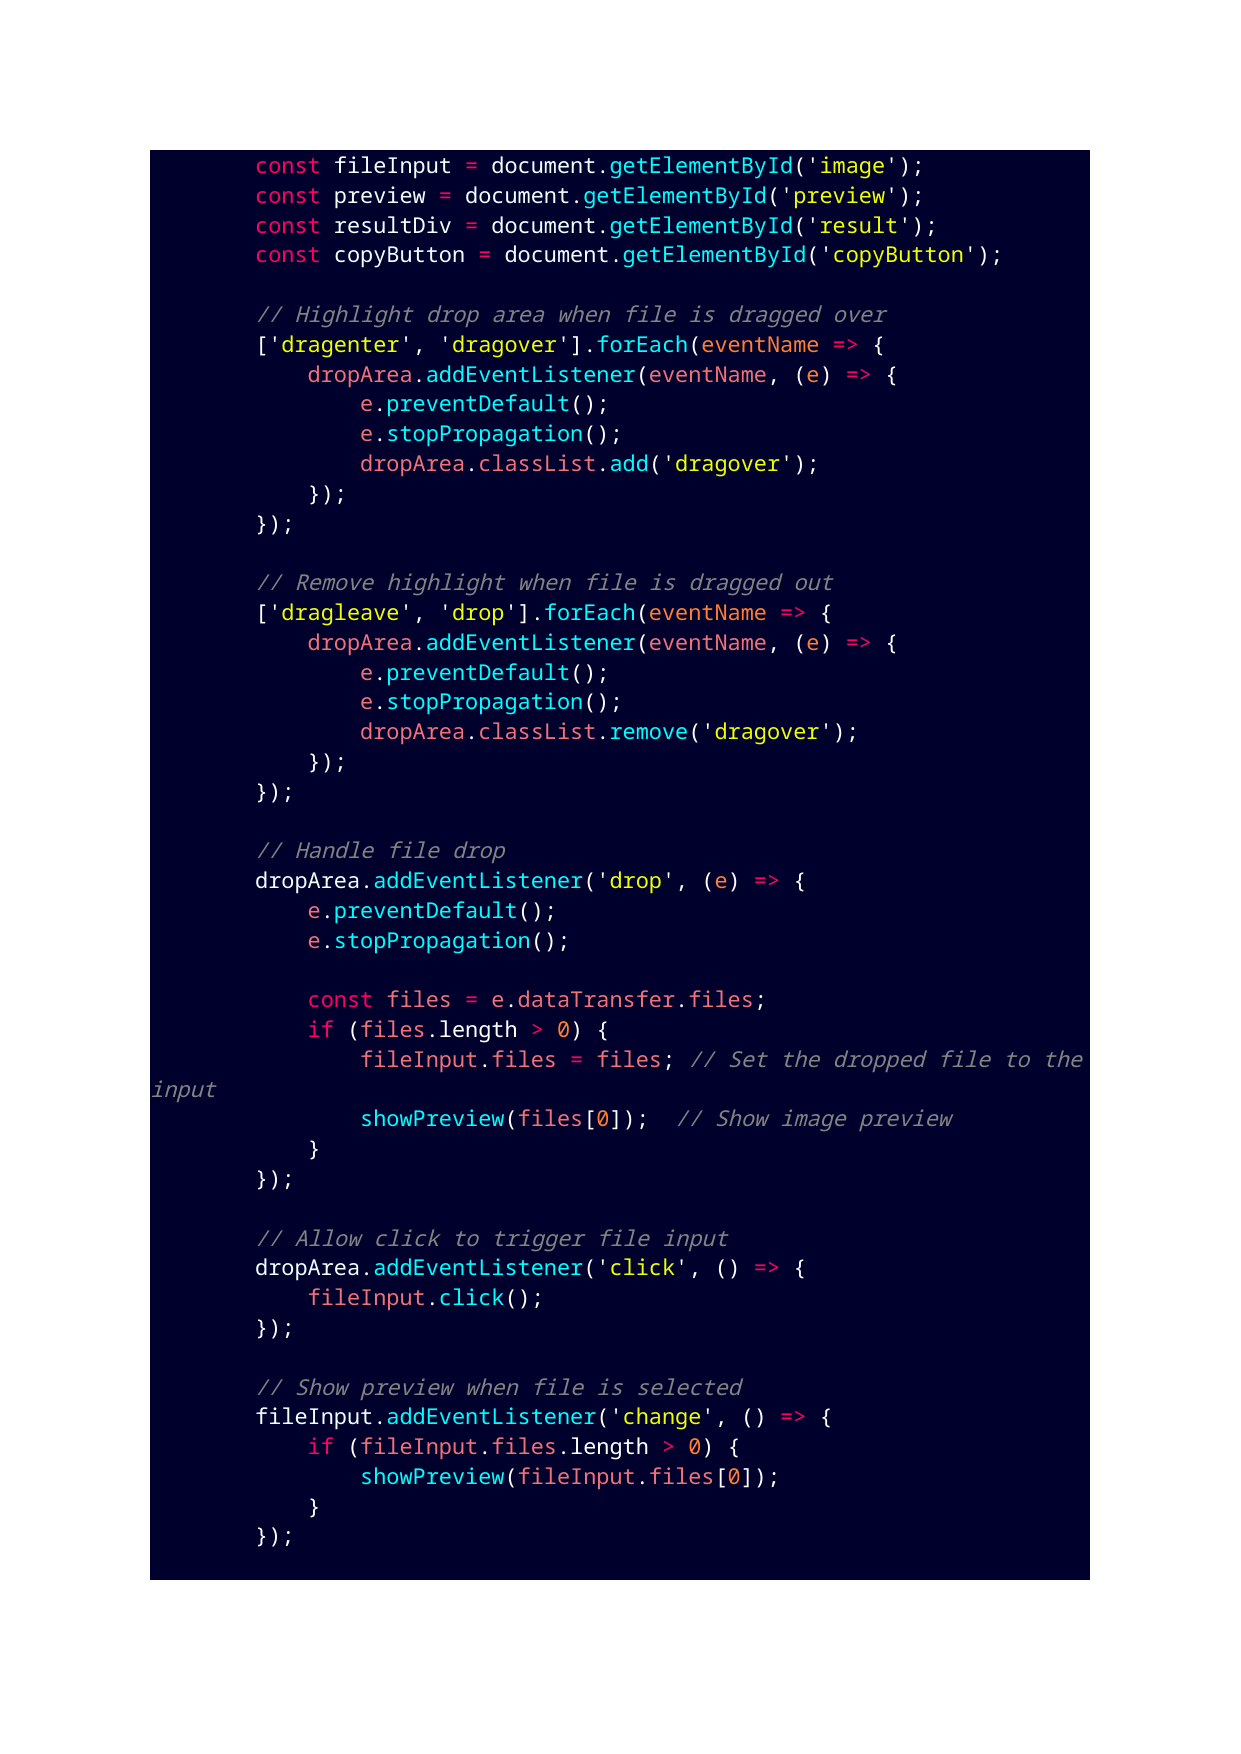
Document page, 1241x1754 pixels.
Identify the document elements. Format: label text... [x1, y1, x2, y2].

text }); [150, 478, 1090, 507]
text if (fileInput.files.length > 0) { [150, 1431, 1090, 1461]
text } [150, 1491, 1090, 1520]
text const files = e.dataTransfer.files; [150, 984, 1090, 1014]
text const fileInput = document.getElementById('image'); [150, 150, 1090, 180]
text dropArea.addEventListener('click', () => { [150, 1252, 1090, 1282]
text // Remove highlight when file is dragged out [150, 567, 1090, 597]
text }); [150, 746, 1090, 776]
text }); [150, 1520, 1090, 1550]
text e.stopPropagation(); [150, 418, 1090, 448]
text showPreview(fileInput.files[0]); [150, 1461, 1090, 1491]
text fileInput.files = files; // Set the dropped file to the input [150, 1044, 1090, 1103]
text const resultDiv = document.getElementById('result'); [150, 209, 1090, 239]
text fileInput.click(); [150, 1282, 1090, 1312]
text // Highlight drop area when file is dragged over [150, 299, 1090, 329]
text }); [150, 1312, 1090, 1342]
text // Allow click to trigger file input [150, 1222, 1090, 1252]
text // Handle file drop [150, 835, 1090, 865]
text ['dragleave', 'drop'].forEach(eventName => { [150, 597, 1090, 627]
text fileInput.addEventListener('change', () => { [150, 1401, 1090, 1431]
text dropArea.classList.add('dragover'); [150, 448, 1090, 478]
text } [150, 1133, 1090, 1163]
text e.stopPropagation(); [150, 686, 1090, 716]
text e.preventDefault(); [150, 895, 1090, 924]
text dropArea.addEventListener('drop', (e) => { [150, 865, 1090, 895]
text ['dragenter', 'dragover'].forEach(eventName => { [150, 329, 1090, 358]
text dropArea.classList.remove('dragover'); [150, 716, 1090, 746]
text const preview = document.getElementById('preview'); [150, 180, 1090, 209]
text e.preventDefault(); [150, 656, 1090, 686]
text showPreview(files[0]); // Show image preview [150, 1103, 1090, 1133]
text if (files.length > 0) { [150, 1014, 1090, 1044]
text const copyButton = document.getElementById('copyButton'); [150, 239, 1090, 269]
text }); [150, 1163, 1090, 1193]
text e.preventDefault(); [150, 388, 1090, 418]
text dropArea.addEventListener(eventName, (e) => { [150, 358, 1090, 388]
text }); [150, 507, 1090, 537]
text // Show preview when file is selected [150, 1371, 1090, 1401]
text dropArea.addEventListener(eventName, (e) => { [150, 627, 1090, 656]
text }); [150, 776, 1090, 805]
text e.stopPropagation(); [150, 924, 1090, 954]
